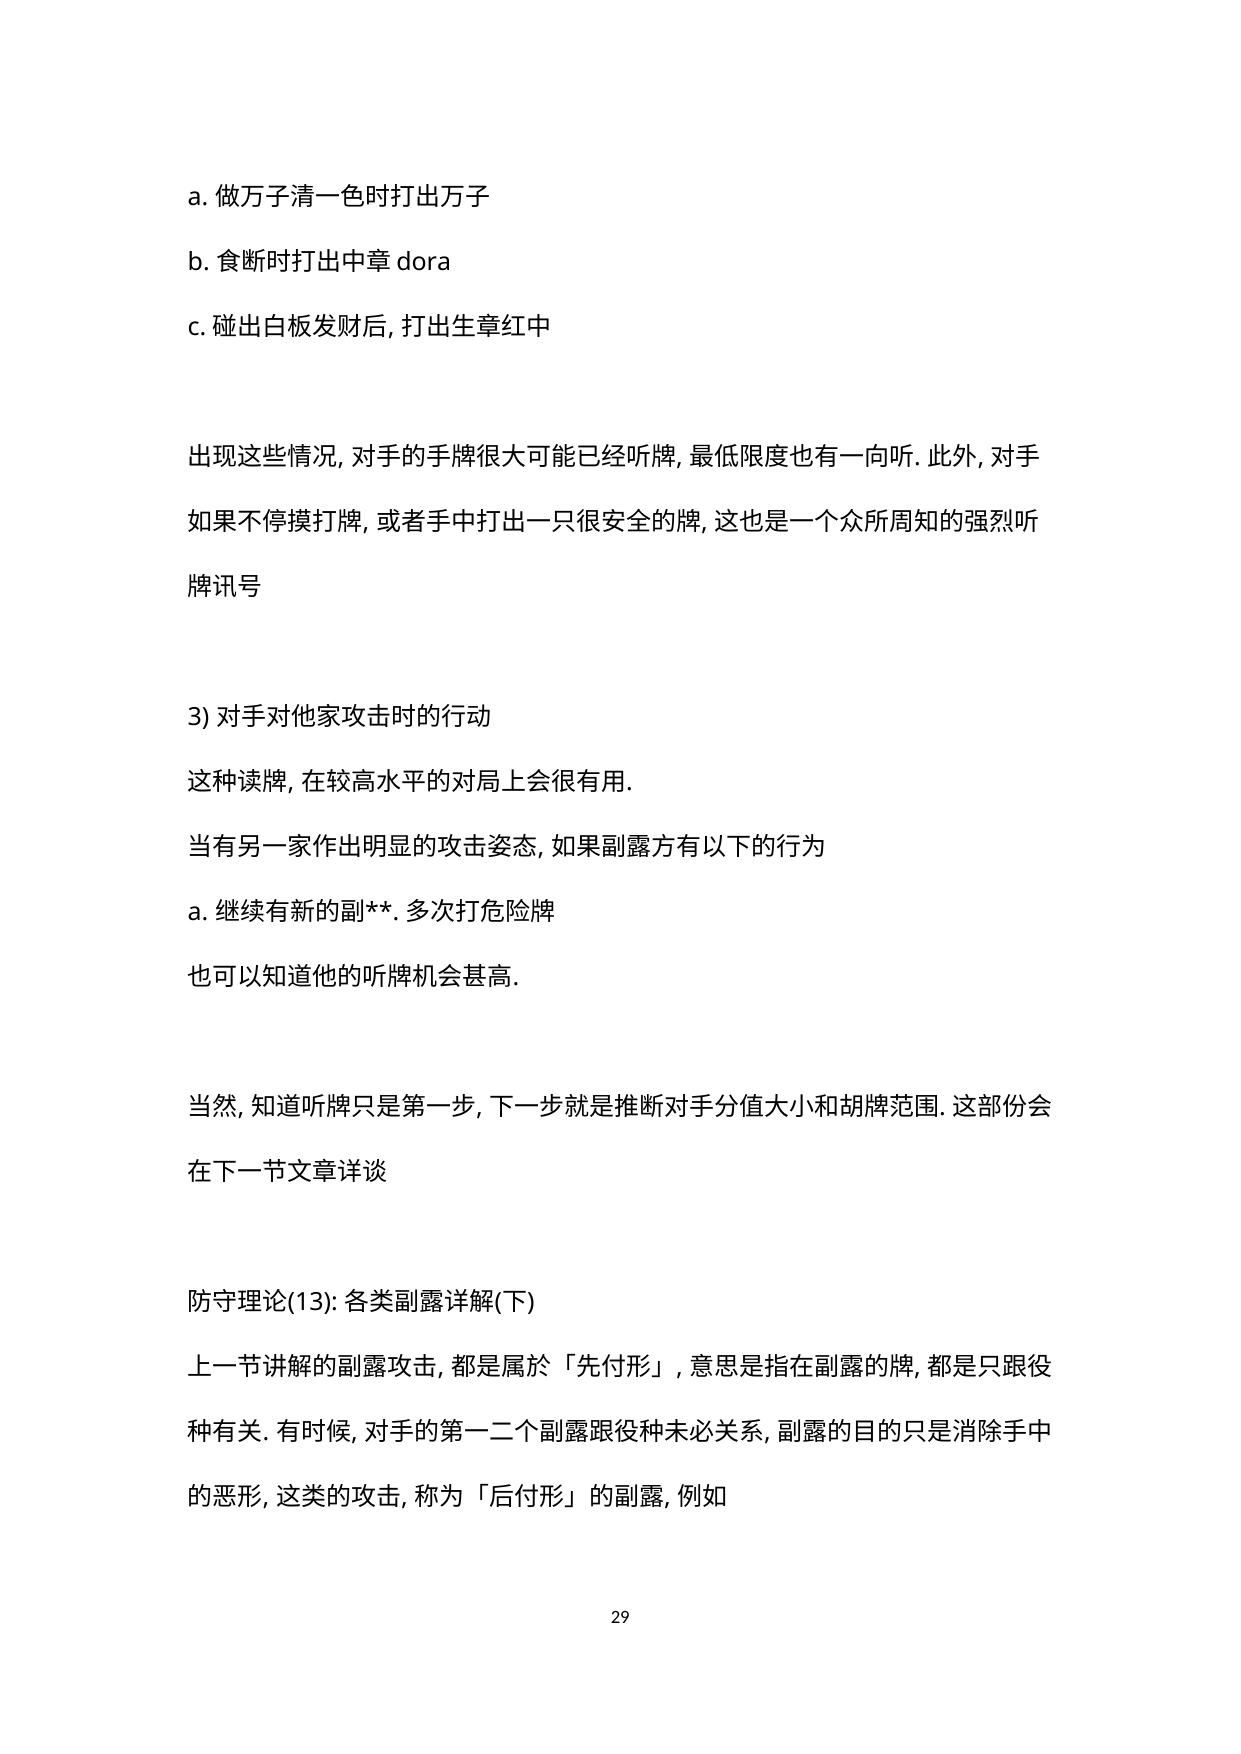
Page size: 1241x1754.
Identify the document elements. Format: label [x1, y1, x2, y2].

text [187, 162, 1053, 1202]
text [187, 1267, 1053, 1527]
